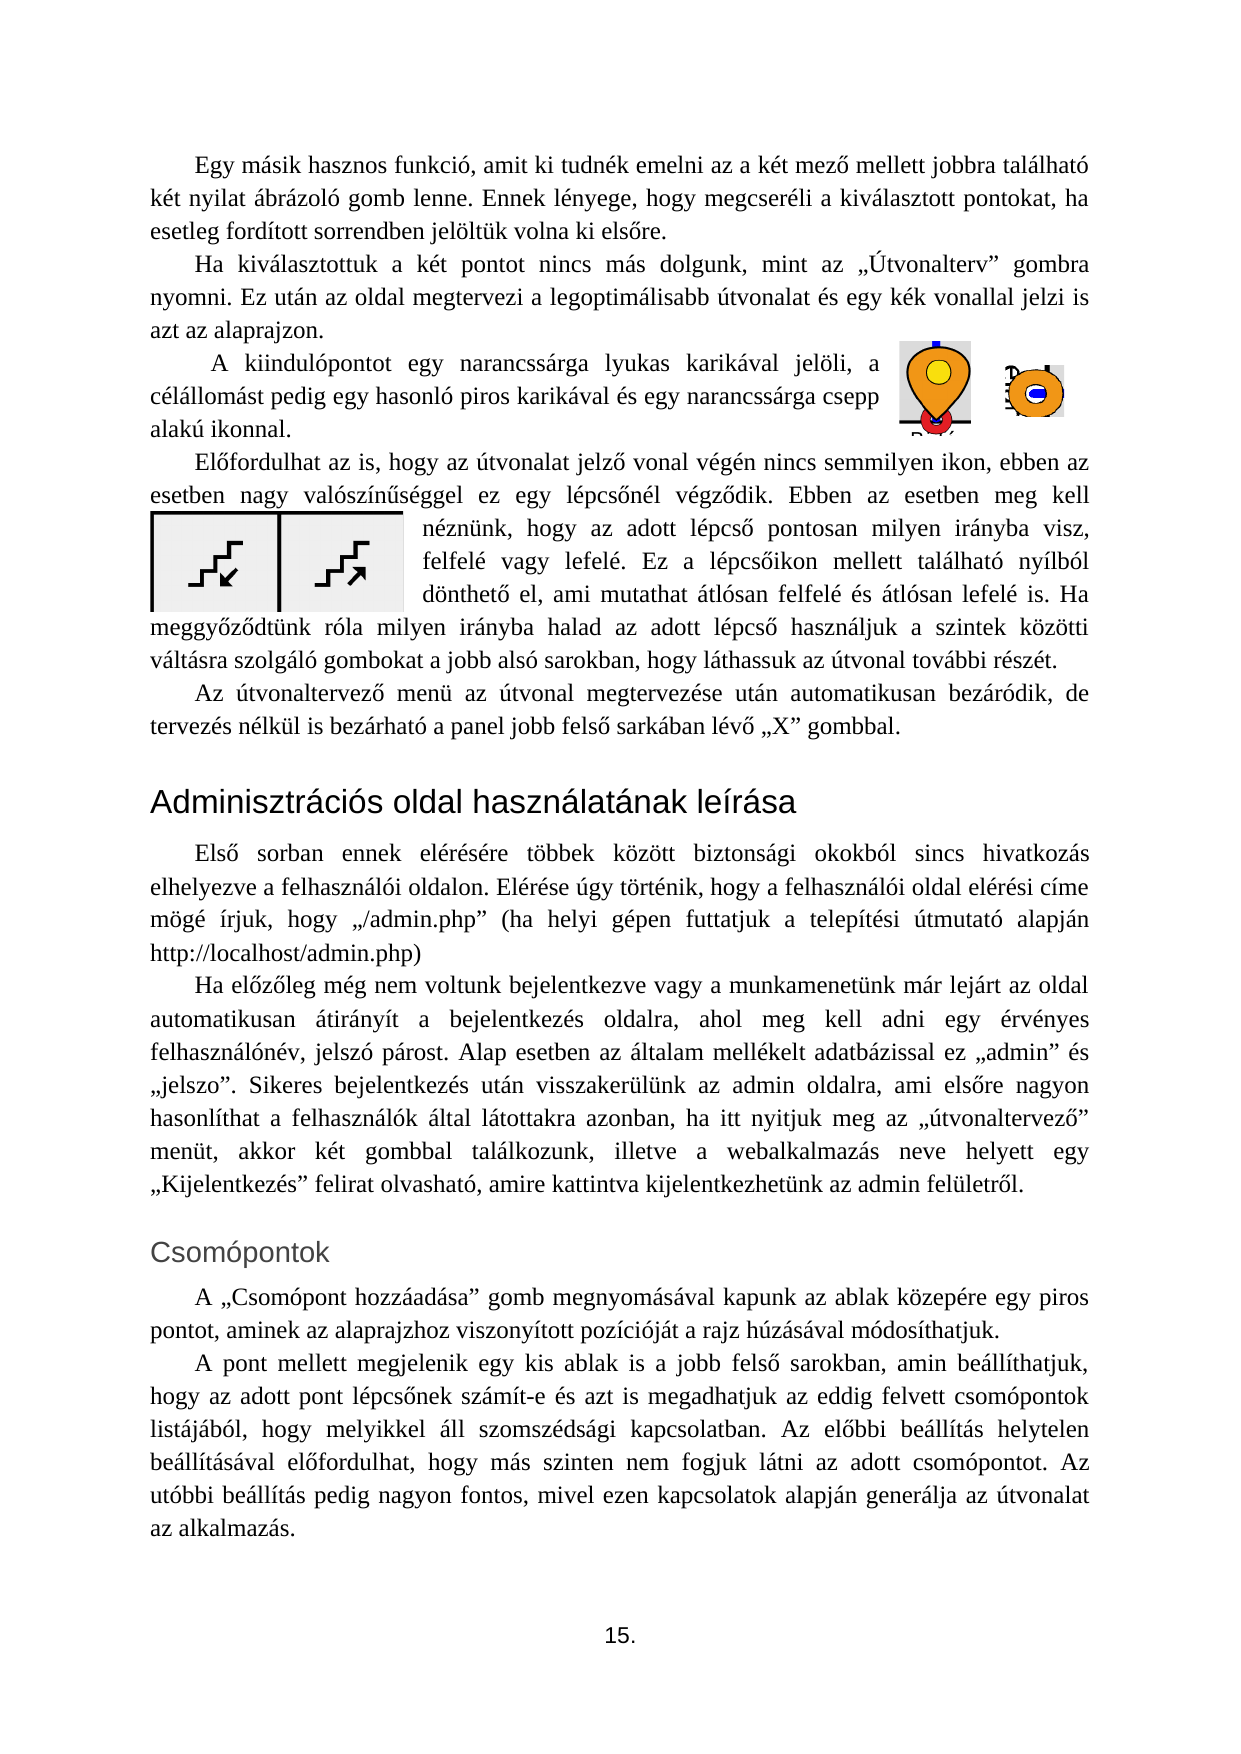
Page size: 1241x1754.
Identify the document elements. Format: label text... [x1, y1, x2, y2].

text A kiindulópontot egy narancssárga lyukas karikával jelöli, a célállomást pedig egy hasonló piros karikával és egy narancssárga csepp alakú ikonnal. [150, 348, 1090, 443]
text Előfordulhat az is, hogy az útvonalat jelző vonal végén nincs semmilyen ikon, ebben az esetben nagy valószínűséggel ez egy lépcsőnél végződik. Ebben az esetben meg kell néznünk, hogy az adott lépcső pontosan milyen irányba visz, felfelé vagy lefelé. Ez a lépcsőikon mellett található nyílból dönthető el, ami mutathat átlósan felfelé és átlósan lefelé is. Ha meggyőződtünk róla milyen irányba halad az adott lépcső használjuk a szintek közötti váltásra szolgáló gombokat a jobb alsó sarokban, hogy láthassuk az útvonal további részét. [150, 447, 1090, 674]
text Egy másik hasznos funkció, amit ki tudnék emelni az a két mező mellett jobbra található két nyilat ábrázoló gomb lenne. Ennek lényege, hogy megcseréli a kiválasztott pontokat, ha esetleg fordított sorrendben jelöltük volna ki elsőre. [150, 150, 1090, 245]
picture [150, 511, 403, 612]
text Ha előzőleg még nem voltunk bejelentkezve vagy a munkamenetünk már lejárt az oldal automatikusan átirányít a bejelentkezés oldalra, ahol meg kell adni egy érvényes felhasználónév, jelszó párost. Alap esetben az általam mellékelt adatbázissal ez „admin” és „jelszo”. Sikeres bejelentkezés után visszakerülünk az admin oldalra, ami elsőre nagyon hasonlíthat a felhasználók által látottakra azonban, ha itt nyitjuk meg az „útvonaltervező” menüt, akkor két gombbal találkozunk, illetve a webalkalmazás neve helyett egy „Kijelentkezés” felirat olvasható, amire kattintva kijelentkezhetünk az admin felületről. [150, 971, 1090, 1197]
text A pont mellett megjelenik egy kis ablak is a jobb felső sarokban, amin beállíthatjuk, hogy az adott pont lépcsőnek számít-e és azt is megadhatjuk az eddig felvett csomópontok listájából, hogy melyikkel áll szomszédsági kapcsolatban. Az előbbi beállítás helytelen beállításával előfordulhat, hogy más szinten nem fogjuk látni az adott csomópontot. Az utóbbi beállítás pedig nagyon fontos, mivel ezen kapcsolatok alapján generálja az útvonalat az alkalmazás. [150, 1348, 1090, 1542]
picture [898, 341, 971, 435]
subtitle Csomópontok [150, 1235, 1090, 1269]
subtitle Adminisztrációs oldal használatának leírása [150, 782, 1090, 820]
text A „Csomópont hozzáadása” gomb megnyomásával kapunk az ablak közepére egy piros pontot, aminek az alaprajzhoz viszonyított pozícióját a rajz húzásával módosíthatjuk. [150, 1282, 1090, 1344]
text Ha kiválasztottuk a két pontot nincs más dolgunk, mint az „Útvonalterv” gombra nyomni. Ez után az oldal megtervezi a legoptimálisabb útvonalat és egy kék vonallal jelzi is azt az alaprajzon. [150, 249, 1090, 344]
picture [1004, 365, 1064, 415]
text Első sorban ennek elérésére többek között biztonsági okokból sincs hivatkozás elhelyezve a felhasználói oldalon. Elérése úgy történik, hogy a felhasználói oldal elérési címe mögé írjuk, hogy „/admin.php” (ha helyi gépen futtatjuk a telepítési útmutató alapján http://localhost/admin.php) [150, 838, 1090, 966]
text Az útvonaltervező menü az útvonal megtervezése után automatikusan bezáródik, de tervezés nélkül is bezárható a panel jobb felső sarkában lévő „X” gombbal. [150, 678, 1090, 740]
